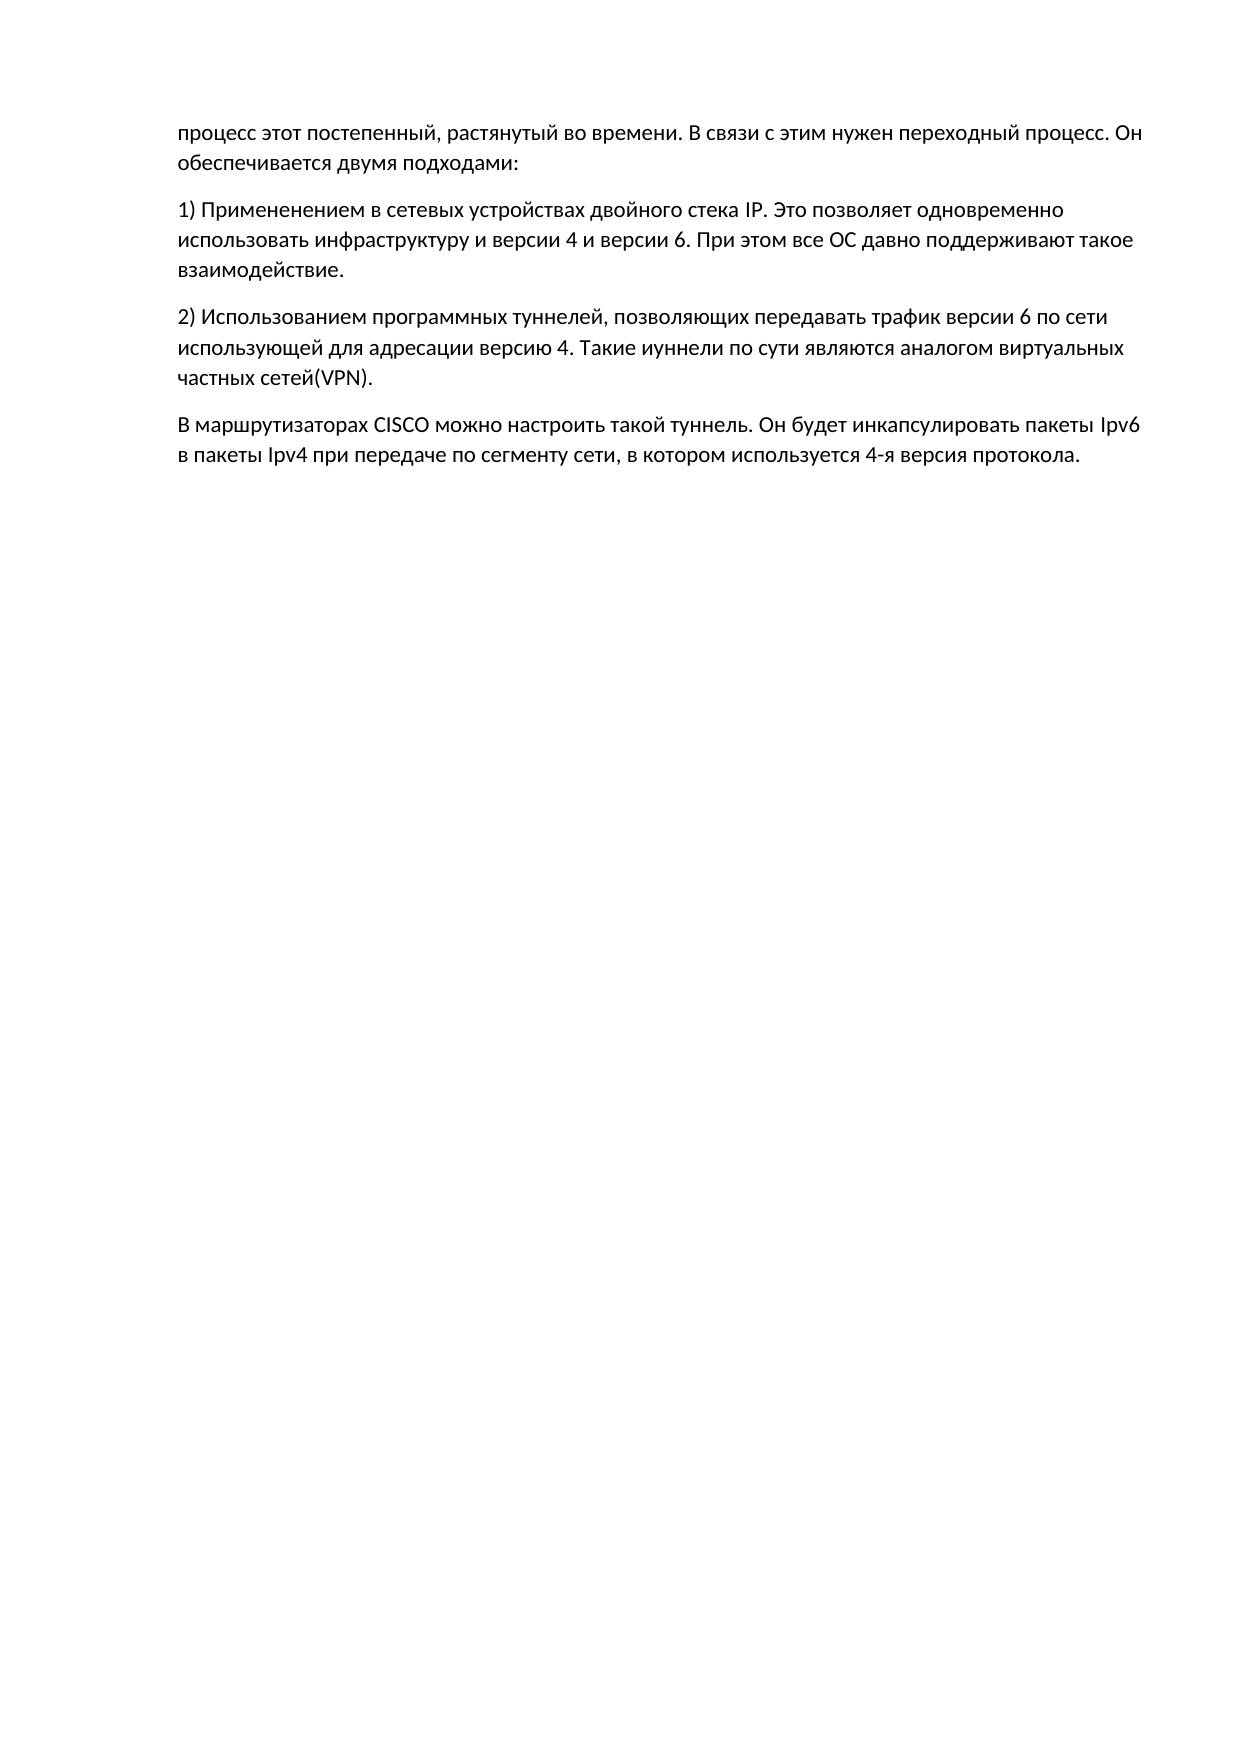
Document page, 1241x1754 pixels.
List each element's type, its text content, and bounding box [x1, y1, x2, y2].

text В маршрутизаторах CISCO можно настроить такой туннель. Он будет инкапсулировать пакеты Ipv6 в пакеты Ipv4 при передаче по сегменту сети, в котором используется 4-я версия протокола. [177, 410, 1152, 468]
text 2) Использованием программных туннелей, позволяющих передавать трафик версии 6 по сети использующей для адресации версию 4. Такие иуннели по сути являются аналогом виртуальных частных сетей(VPN). [177, 302, 1152, 391]
text 1) Примененением в сетевых устройствах двойного стека IP. Это позволяет одновременно использовать инфраструктуру и версии 4 и версии 6. При этом все ОС давно поддерживают такое взаимодействие. [177, 195, 1152, 284]
